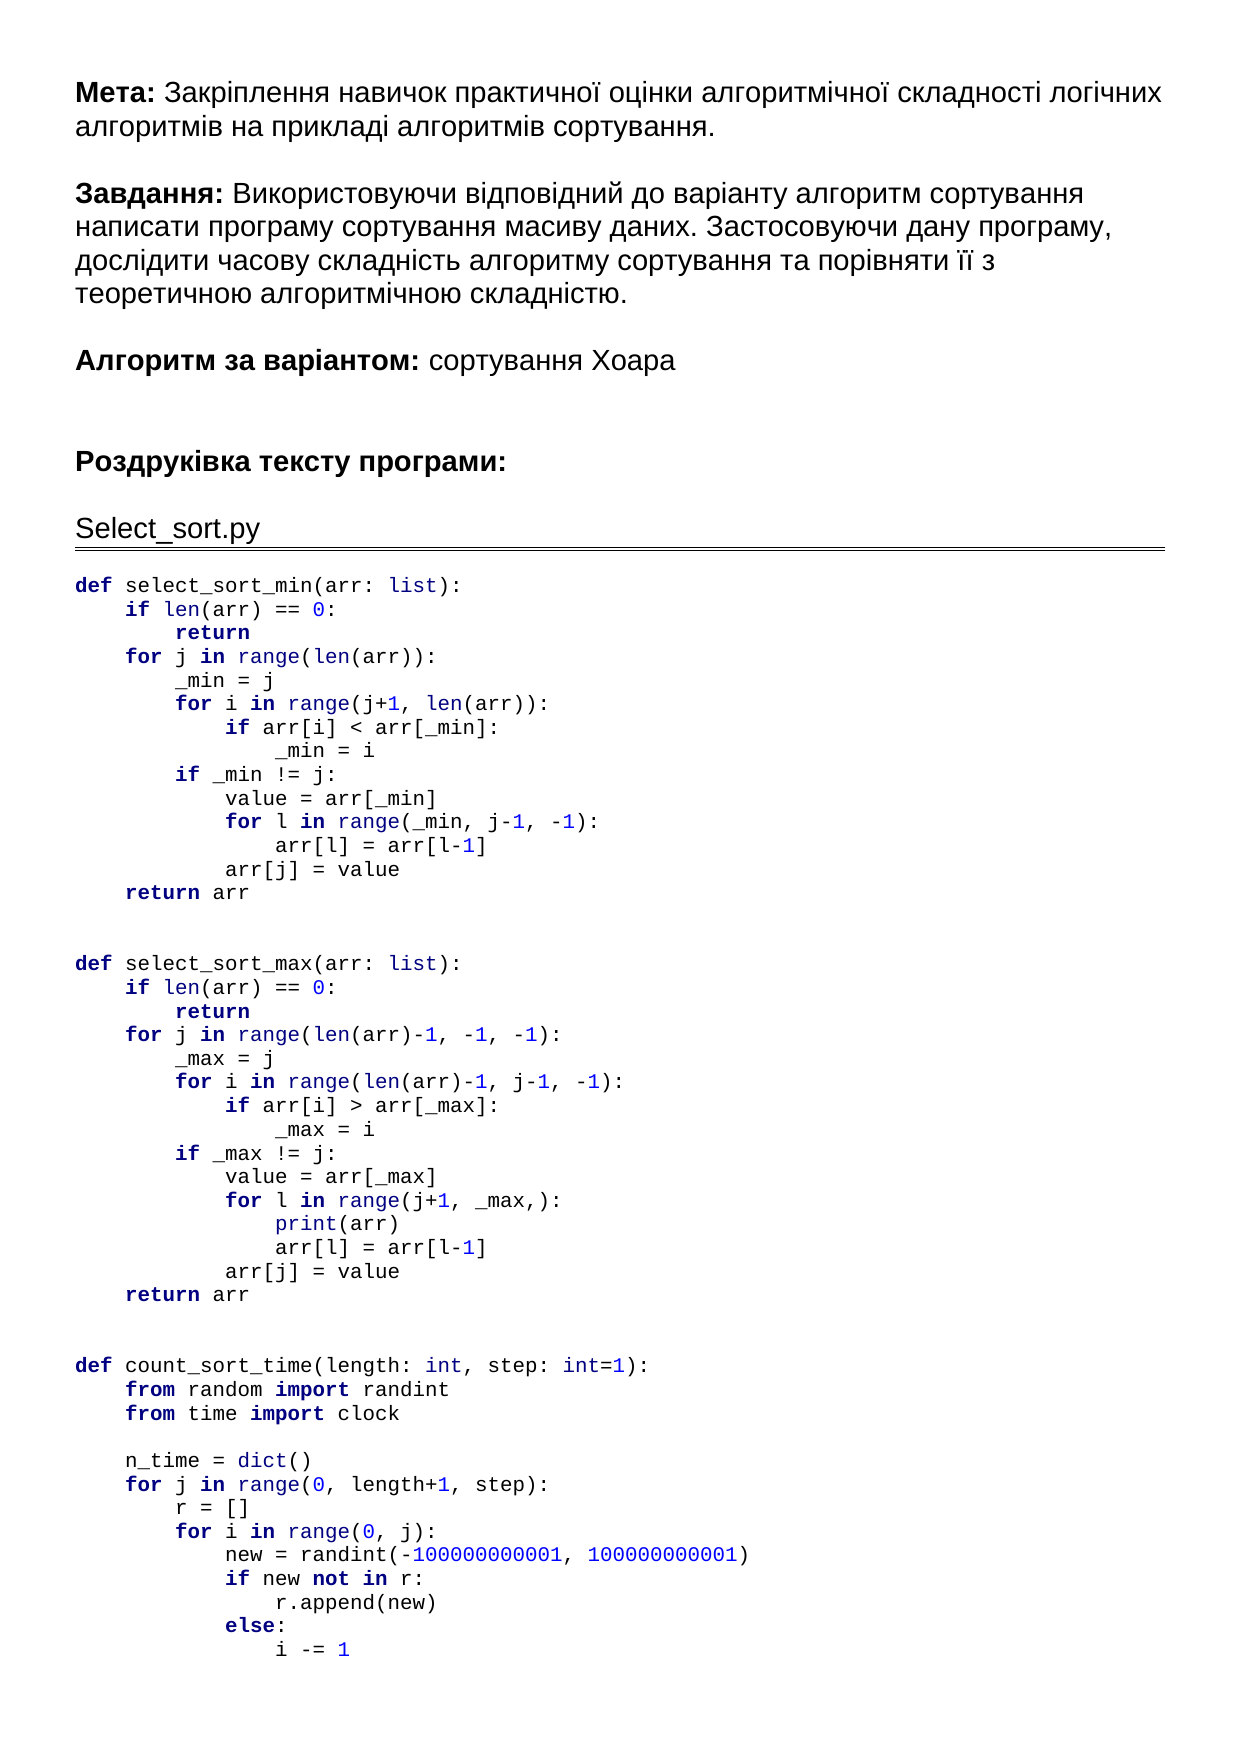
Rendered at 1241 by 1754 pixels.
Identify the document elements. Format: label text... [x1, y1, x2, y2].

text Мета: Закріплення навичок практичної оцінки алгоритмічної складності логічних алгоритмів на прикладі алгоритмів сортування. [75, 75, 1165, 142]
text Роздруківка тексту програми: [75, 444, 1165, 477]
text Select_sort.py [75, 511, 1165, 547]
text Завдання: Використовуючи відповідний до варіанту алгоритм сортування [75, 176, 1165, 209]
text Алгоритм за варіантом: сортування Хоара [75, 343, 1165, 377]
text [75, 575, 1165, 1663]
text дослідити часову складність алгоритму сортування та порівняти її з [75, 243, 1165, 276]
text теоретичною алгоритмічною складністю. [75, 276, 1165, 310]
text написати програму сортування масиву даних. Застосовуючи дану програму, [75, 209, 1165, 243]
